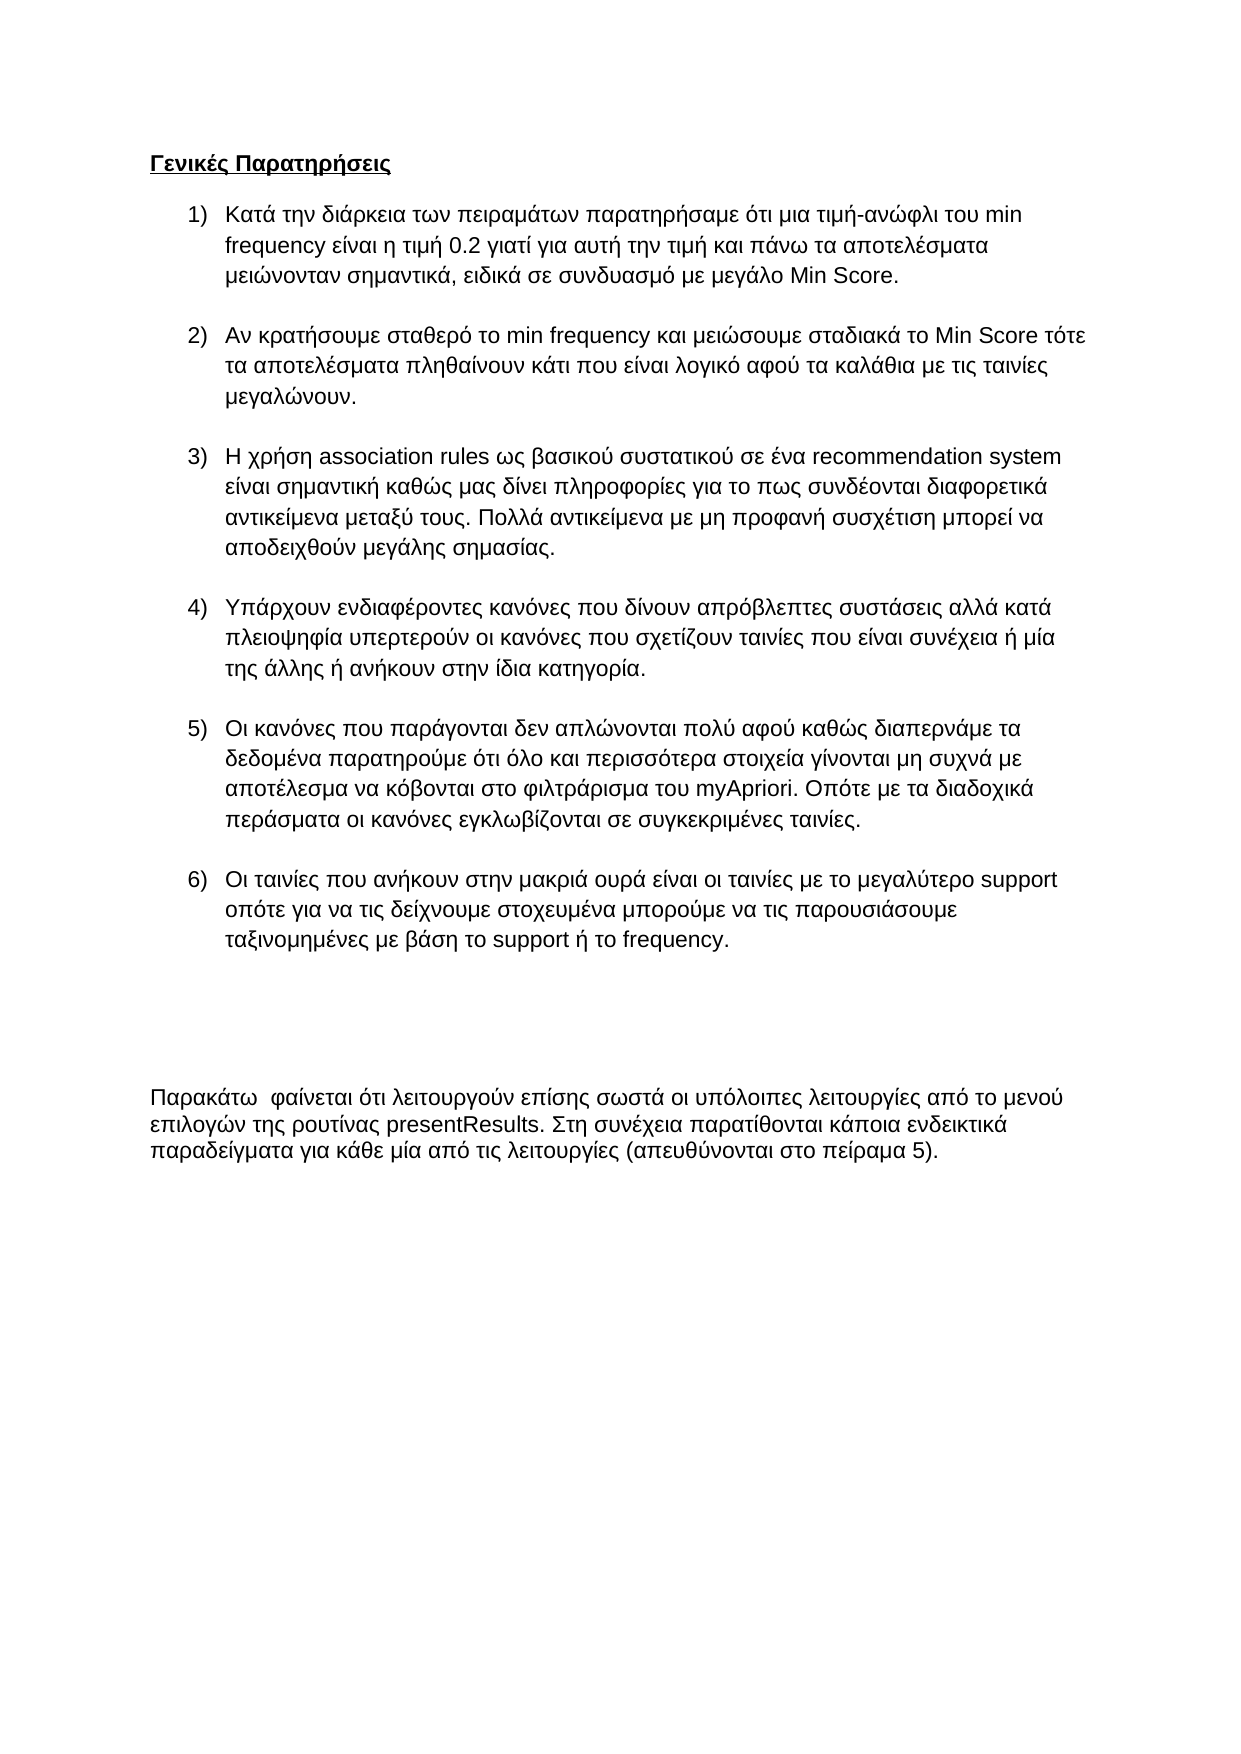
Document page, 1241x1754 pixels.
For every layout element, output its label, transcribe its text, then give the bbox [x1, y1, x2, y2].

text Γενικές Παρατηρήσεις [150, 150, 1090, 176]
list Οι κανόνες που παράγονται δεν απλώνονται πολύ αφού καθώς διαπερνάμε τα δεδομένα παρατηρούμε ότι όλο και περισσότερα στοιχεία γίνονται μη συχνά με αποτέλεσμα να κόβονται στο φιλτράρισμα του myApriori. Οπότε με τα διαδοχικά περάσματα οι κανόνες εγκλωβίζονται σε συγκεκριμένες ταινίες. [187, 715, 1090, 832]
list Κατά την διάρκεια των πειραμάτων παρατηρήσαμε ότι μια τιμή-ανώφλι του min frequency είναι η τιμή 0.2 γιατί για αυτή την τιμή και πάνω τα αποτελέσματα μειώνονταν σημαντικά, ειδικά σε συνδυασμό με μεγάλο Min Score. [187, 201, 1090, 288]
list Αν κρατήσουμε σταθερό το min frequency και μειώσουμε σταδιακά το Min Score τότε τα αποτελέσματα πληθαίνουν κάτι που είναι λογικό αφού τα καλάθια με τις ταινίες μεγαλώνουν. [187, 322, 1090, 409]
list Οι ταινίες που ανήκουν στην μακριά ουρά είναι οι ταινίες με το μεγαλύτερο support οπότε για να τις δείχνουμε στοχευμένα μπορούμε να τις παρουσιάσουμε ταξινομημένες με βάση το support ή το frequency. [187, 866, 1090, 953]
text Παρακάτω φαίνεται ότι λειτουργούν επίσης σωστά οι υπόλοιπες λειτουργίες από το μενού επιλογών της ρουτίνας presentResults. Στη συνέχεια παρατίθονται κάποια ενδεικτικά παραδείγματα για κάθε μία από τις λειτουργίες (απευθύνονται στο πείραμα 5). [150, 1084, 1090, 1163]
list Η χρήση association rules ως βασικού συστατικού σε ένα recommendation system είναι σημαντική καθώς μας δίνει πληροφορίες για το πως συνδέονται διαφορετικά αντικείμενα μεταξύ τους. Πολλά αντικείμενα με μη προφανή συσχέτιση μπορεί να αποδειχθούν μεγάλης σημασίας. [187, 443, 1090, 560]
list Υπάρχουν ενδιαφέροντες κανόνες που δίνουν απρόβλεπτες συστάσεις αλλά κατά πλειοψηφία υπερτερούν οι κανόνες που σχετίζουν ταινίες που είναι συνέχεια ή μία της άλλης ή ανήκουν στην ίδια κατηγορία. [187, 594, 1090, 681]
